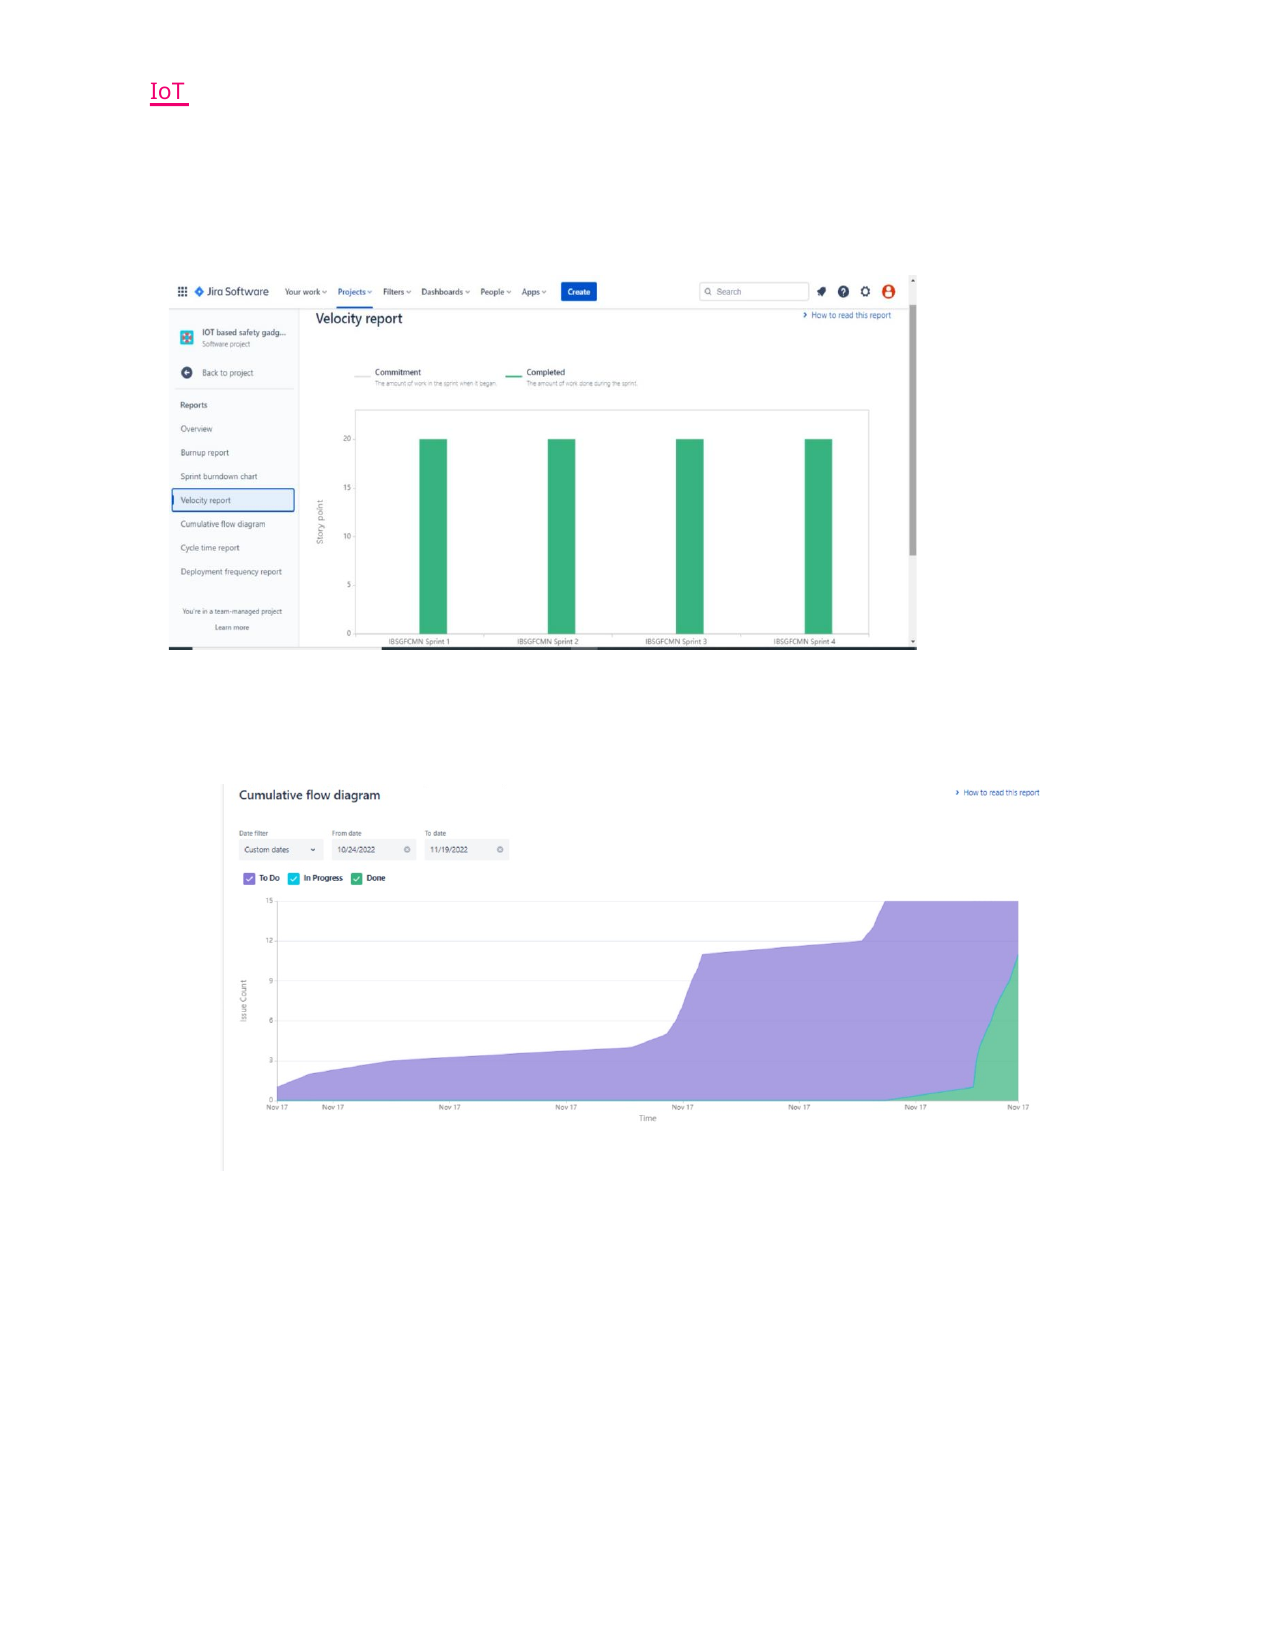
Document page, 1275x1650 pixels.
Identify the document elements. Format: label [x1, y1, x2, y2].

picture [168, 275, 917, 650]
picture [220, 784, 1040, 1171]
